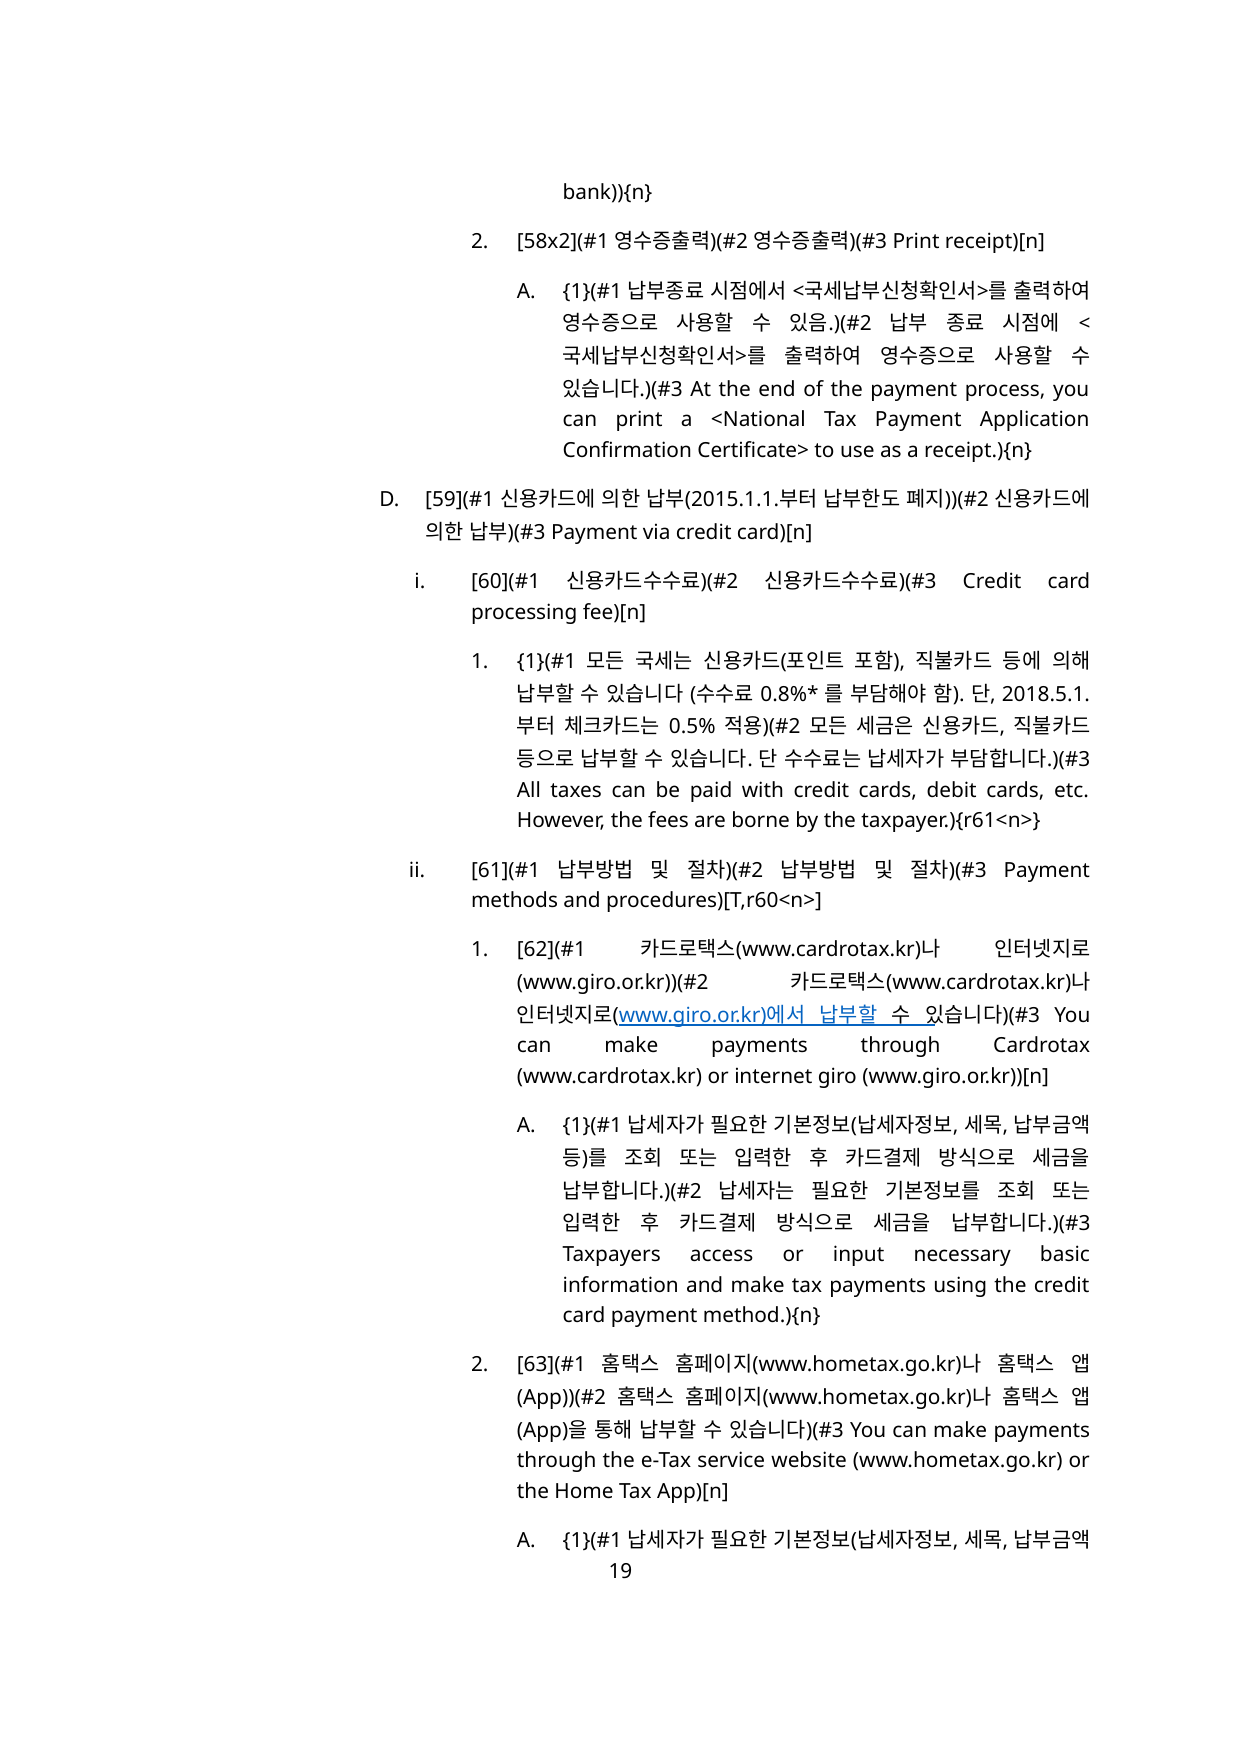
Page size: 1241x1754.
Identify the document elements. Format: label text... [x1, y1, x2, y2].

list [60](#1 신용카드수수료)(#2 신용카드수수료)(#3 Credit card processing fee)[n] [425, 564, 1090, 625]
list {1}(#1 모든 국세는 신용카드(포인트 포함), 직불카드 등에 의해 납부할 수 있습니다 (수수료 0.8%* 를 부담해야 함). 단, 2018.5.1.부터 체크카드는 0.5% 적용)(#2 모든 세금은 신용카드, 직불카드 등으로 납부할 수 있습니다. 단 수수료는 납세자가 부담합니다.)(#3 All taxes can be paid with credit cards, debit cards, etc. However, the fees are borne by the taxpayer.){r61<n>} [471, 644, 1090, 834]
list [63](#1 홈택스 홈페이지(www.hometax.go.kr)나 홈택스 앱(App))(#2 홈택스 홈페이지(www.hometax.go.kr)나 홈택스 앱(App)을 통해 납부할 수 있습니다)(#3 You can make payments through the e-Tax service website (www.hometax.go.kr) or the Home Tax App)[n] [471, 1348, 1090, 1504]
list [517, 1523, 1090, 1554]
list [62](#1 카드로택스(www.cardrotax.kr)나 인터넷지로(www.giro.or.kr))(#2 카드로택스(www.cardrotax.kr)나 인터넷지로(www.giro.or.kr)에서 납부할 수 있습니다)(#3 You can make payments through Cardrotax (www.cardrotax.kr) or internet giro (www.giro.or.kr))[n] [471, 933, 1090, 1089]
list [58x2](#1 영수증출력)(#2 영수증출력)(#3 Print receipt)[n] [471, 224, 1090, 255]
list [59](#1 신용카드에 의한 납부(2015.1.1.부터 납부한도 폐지))(#2 신용카드에 의한 납부)(#3 Payment via credit card)[n] [379, 482, 1090, 545]
list {1}(#1 납부종료 시점에서 <국세납부신청확인서>를 출력하여 영수증으로 사용할 수 있음.)(#2 납부 종료 시점에 <국세납부신청확인서>를 출력하여 영수증으로 사용할 수 있습니다.)(#3 At the end of the payment process, you can print a <National Tax Payment Application Confirmation Certificate> to use as a receipt.){n} [517, 274, 1090, 463]
list [61](#1 납부방법 및 절차)(#2 납부방법 및 절차)(#3 Payment methods and procedures)[T,r60<n>] [425, 853, 1090, 914]
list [517, 177, 1090, 206]
